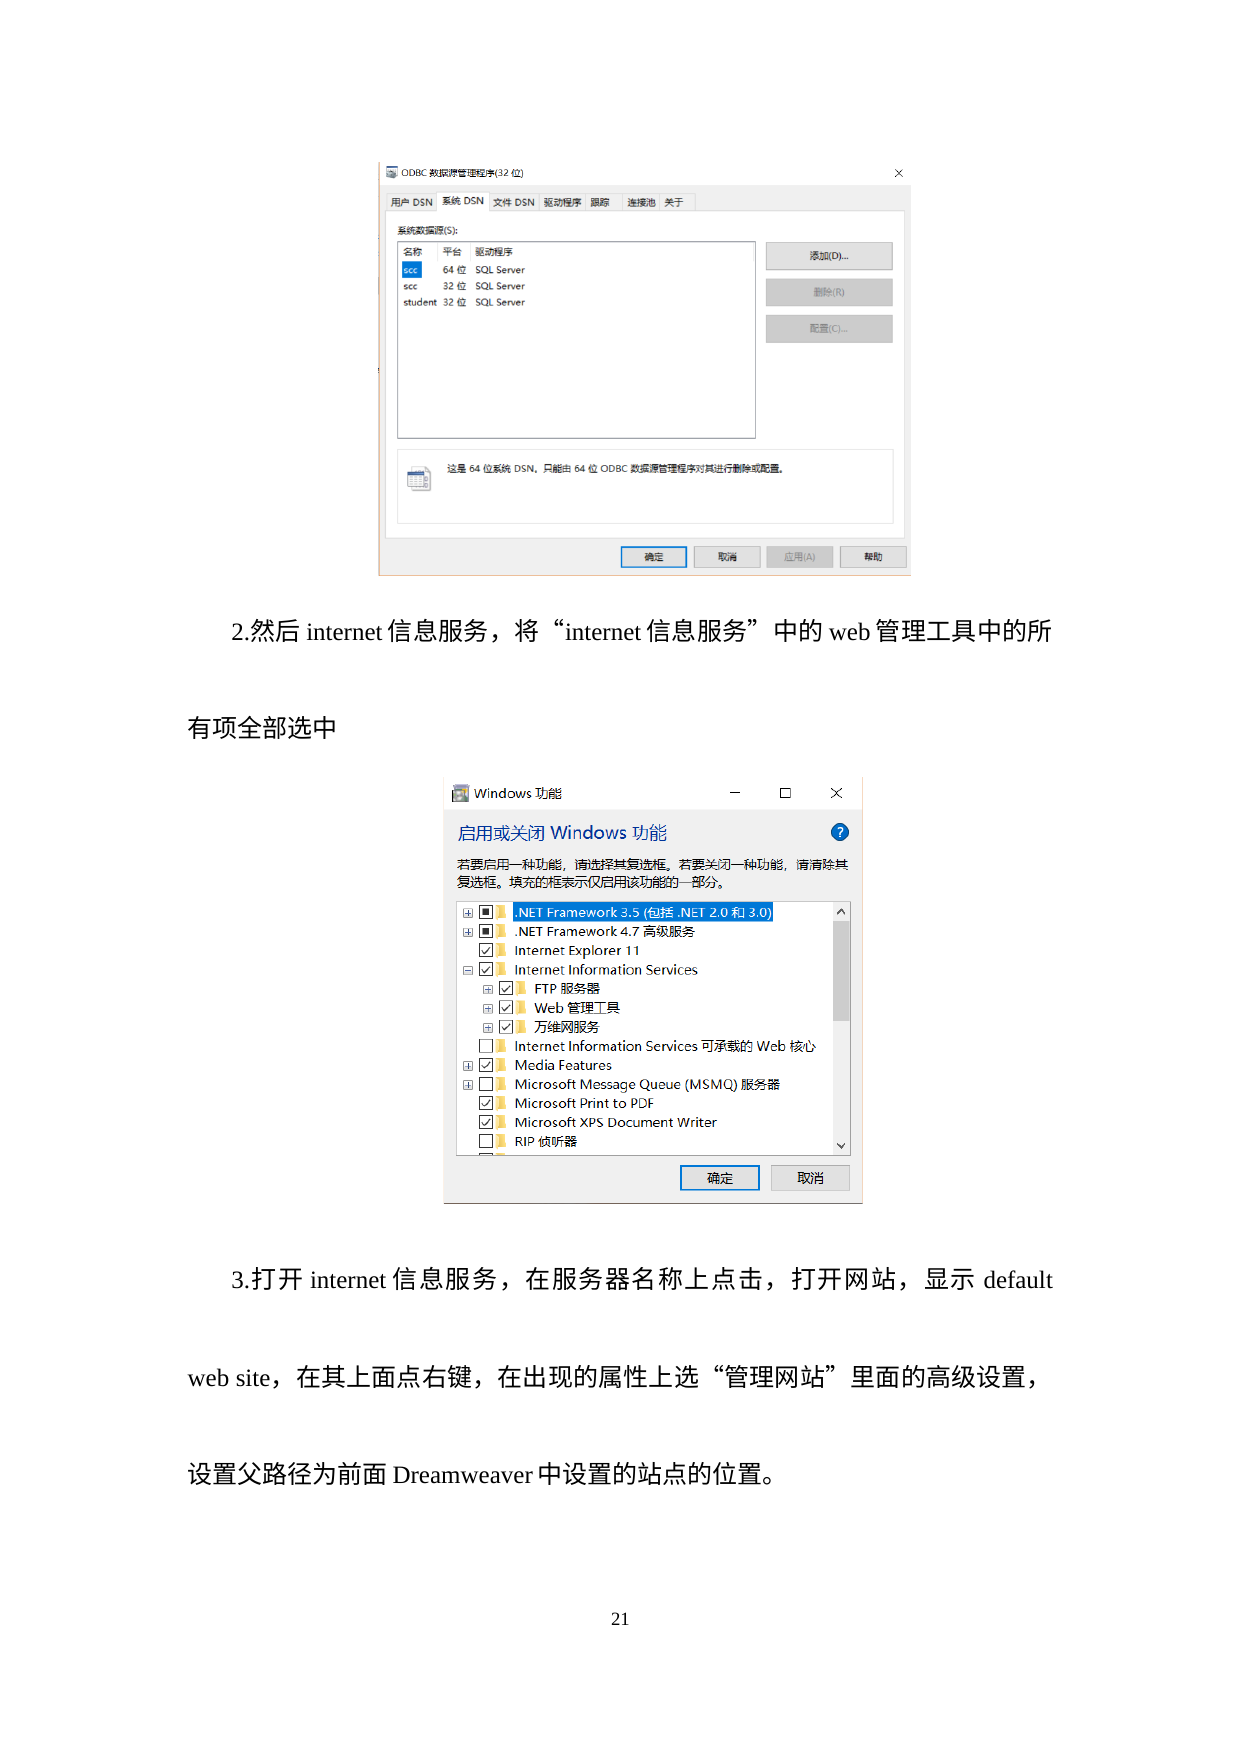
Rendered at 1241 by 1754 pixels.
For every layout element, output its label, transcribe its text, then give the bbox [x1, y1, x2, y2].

picture [443, 777, 863, 1204]
text 2.然后internet信息服务，将“internet信息服务”中的web管理工具中的所有项全部选中 [187, 597, 1053, 759]
picture [378, 162, 911, 576]
text 3.打开internet信息服务，在服务器名称上点击，打开网站，显示default web site，在其上面点右键，在出现的属性上选“管理网站”里面的高级设置，设置父路径为前面Dreamweaver中设置的站点的位置。 [187, 1245, 1053, 1505]
